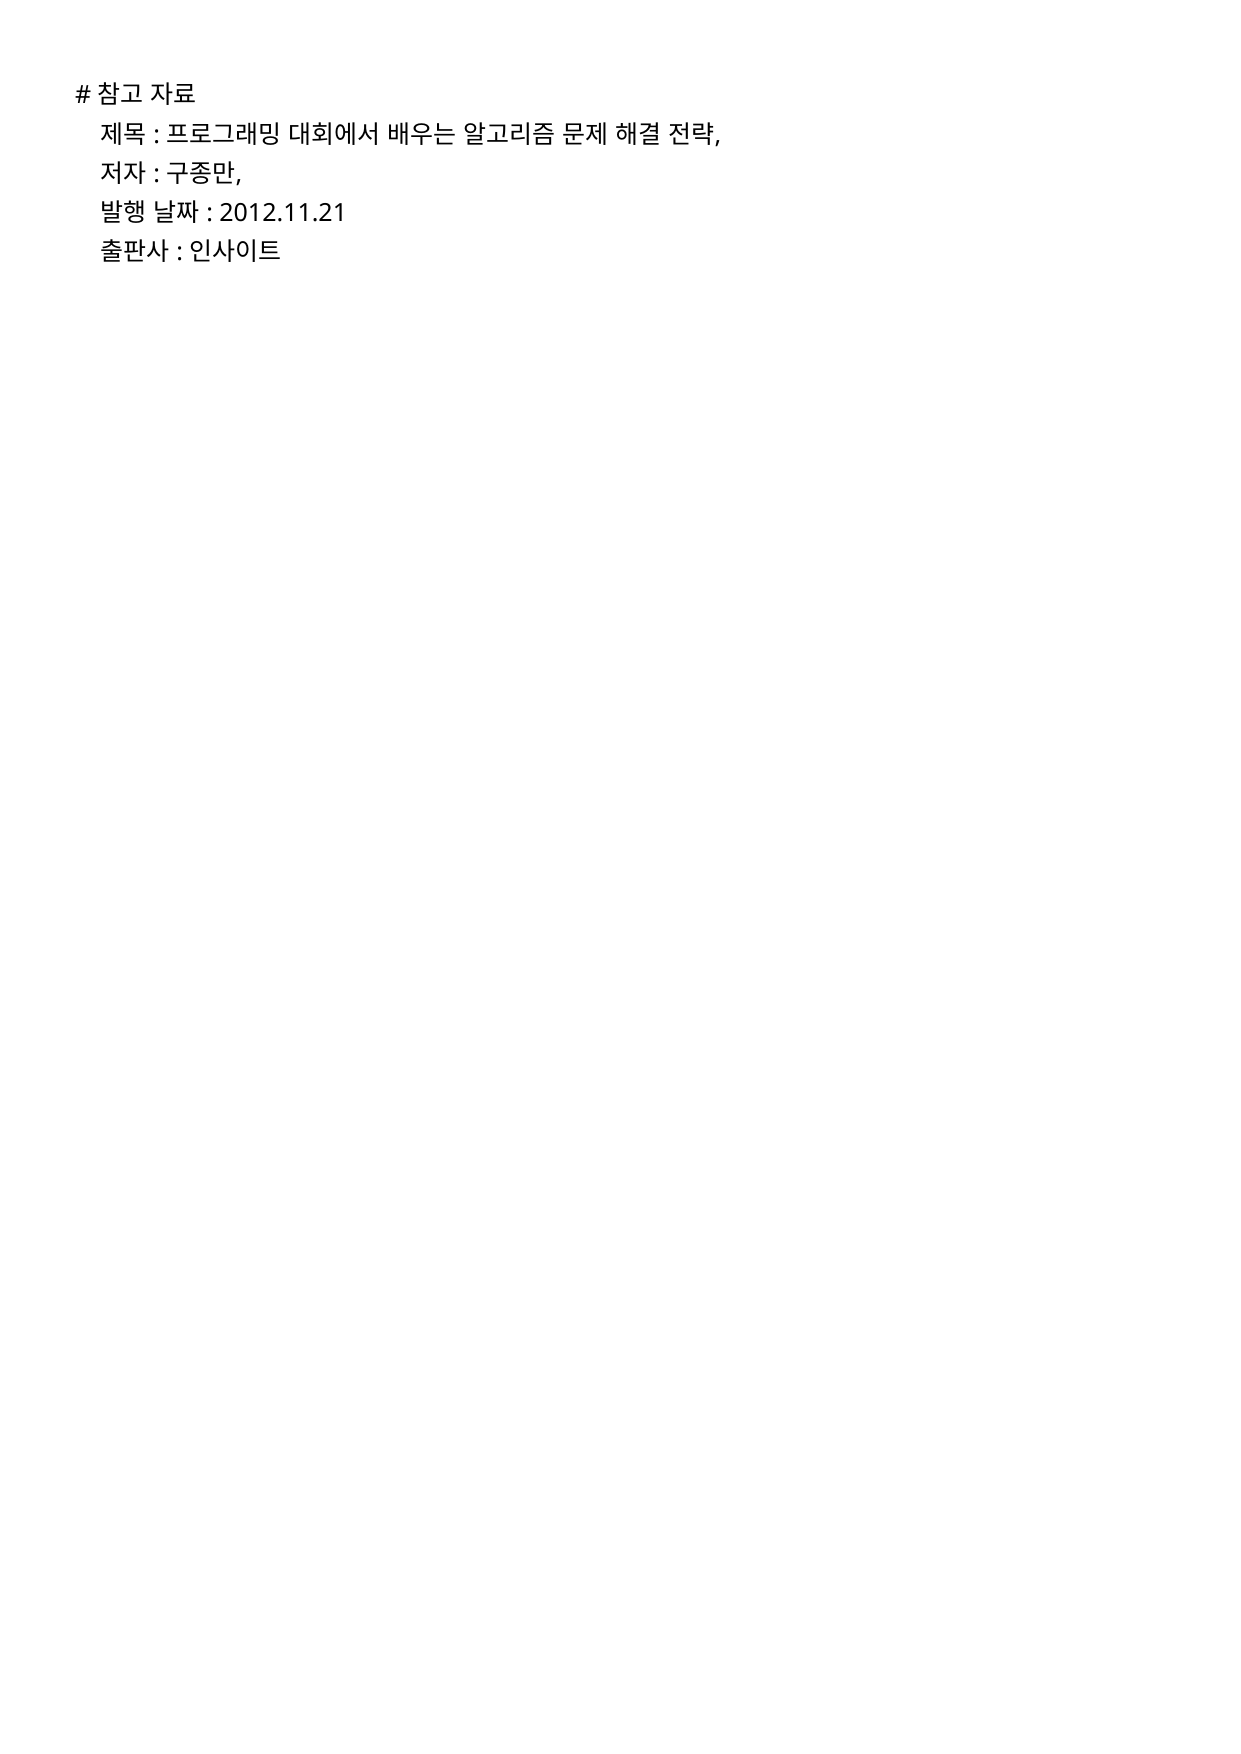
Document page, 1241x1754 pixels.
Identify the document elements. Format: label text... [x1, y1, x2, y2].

text 출판사 : 인사이트 [75, 231, 1165, 267]
text 발행 날짜 : 2012.11.21 [75, 192, 1165, 228]
text 제목 : 프로그래밍 대회에서 배우는 알고리즘 문제 해결 전략, [75, 114, 1165, 150]
text # 참고 자료 [75, 75, 1165, 111]
text 저자 : 구종만, [75, 153, 1165, 189]
